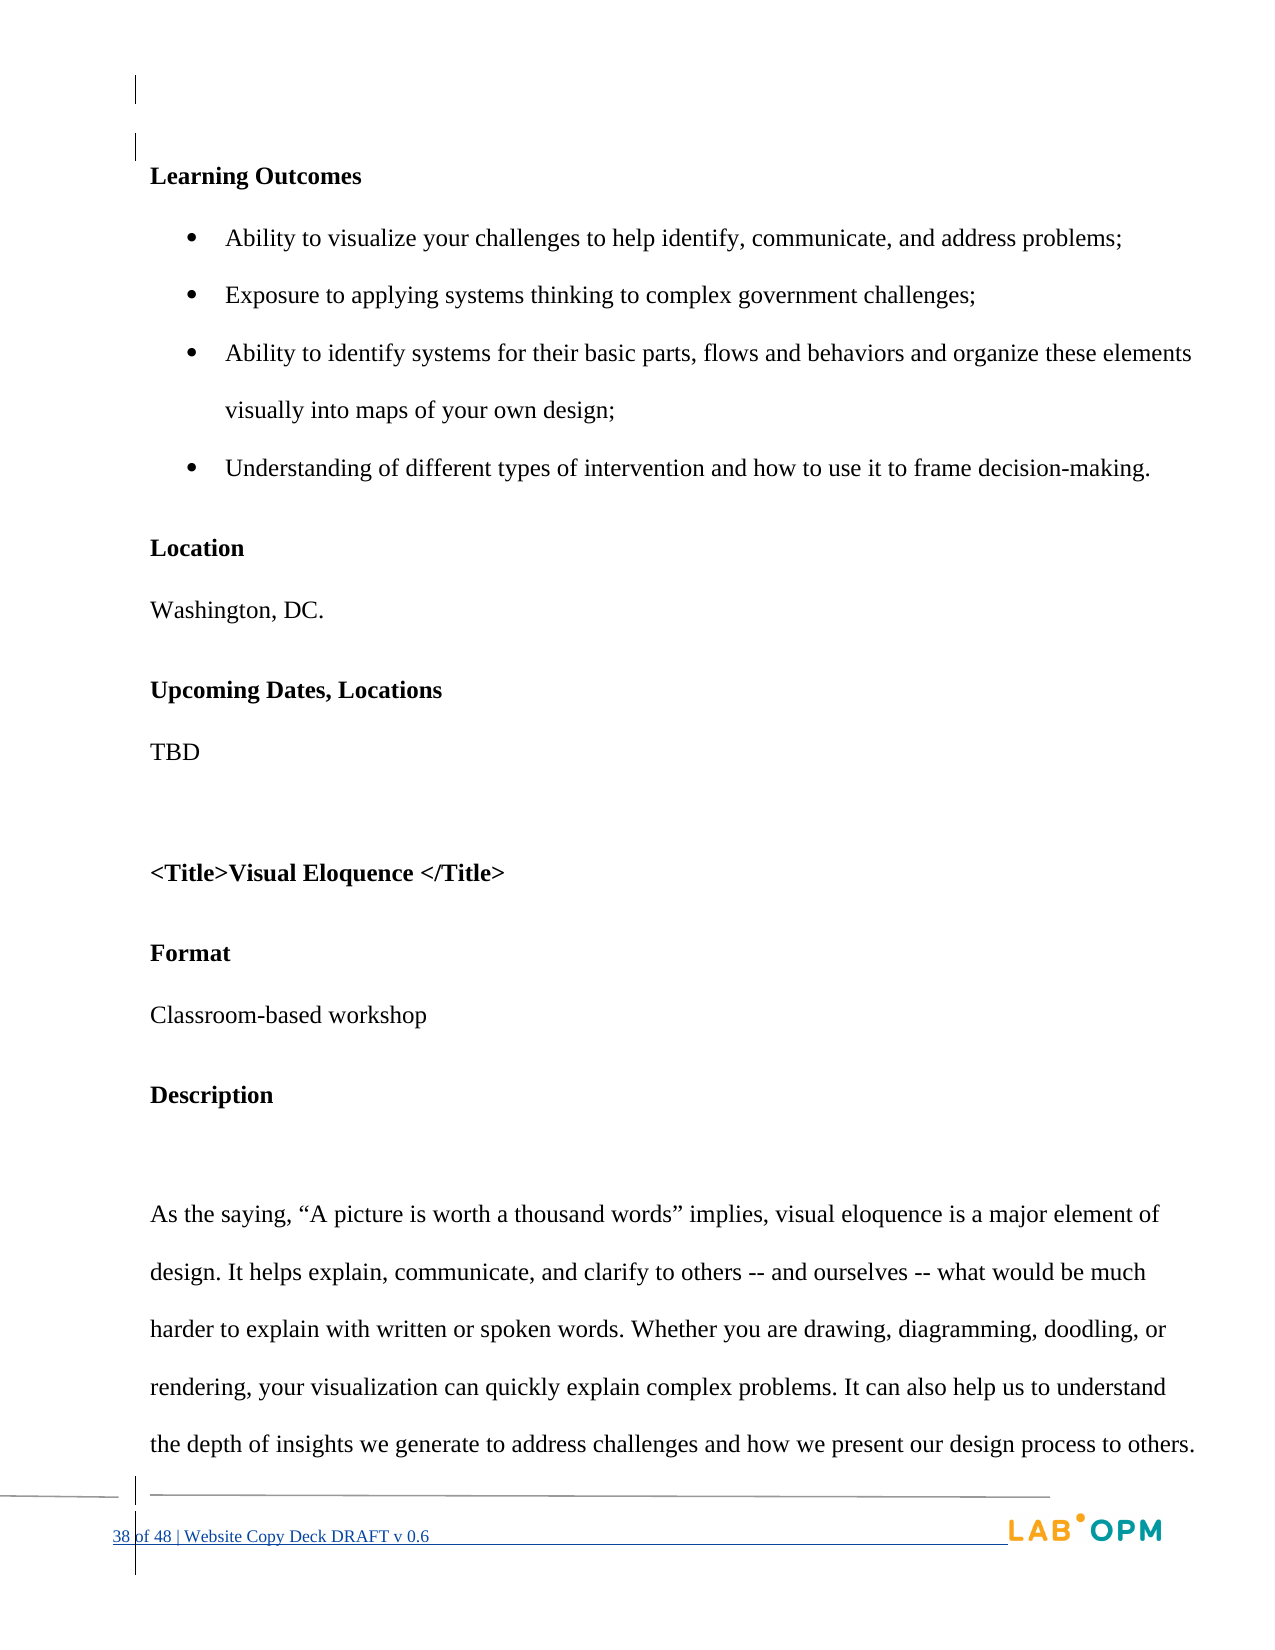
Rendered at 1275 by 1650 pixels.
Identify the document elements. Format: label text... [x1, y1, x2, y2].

text Classroom-based workshop [150, 1000, 1200, 1029]
subtitle Location [150, 533, 1200, 562]
subtitle Learning Outcomes [150, 161, 1200, 190]
list Ability to visualize your challenges to help identify, communicate, and address problems; [187, 223, 1200, 252]
subtitle Format [150, 938, 1200, 967]
subtitle <Title>Visual Eloquence </Title> [150, 858, 1200, 887]
subtitle Description [150, 1080, 1200, 1109]
picture [1007, 1511, 1163, 1543]
text TBD [150, 737, 1200, 766]
subtitle Upcoming Dates, Locations [150, 675, 1200, 704]
list Exposure to applying systems thinking to complex government challenges; [187, 280, 1200, 309]
text Washington, DC. [150, 595, 1200, 624]
list Ability to identify systems for their basic parts, flows and behaviors and organize these elements visually into maps of your own design; [187, 338, 1200, 424]
list Understanding of different types of intervention and how to use it to frame decision-making. [187, 453, 1200, 482]
